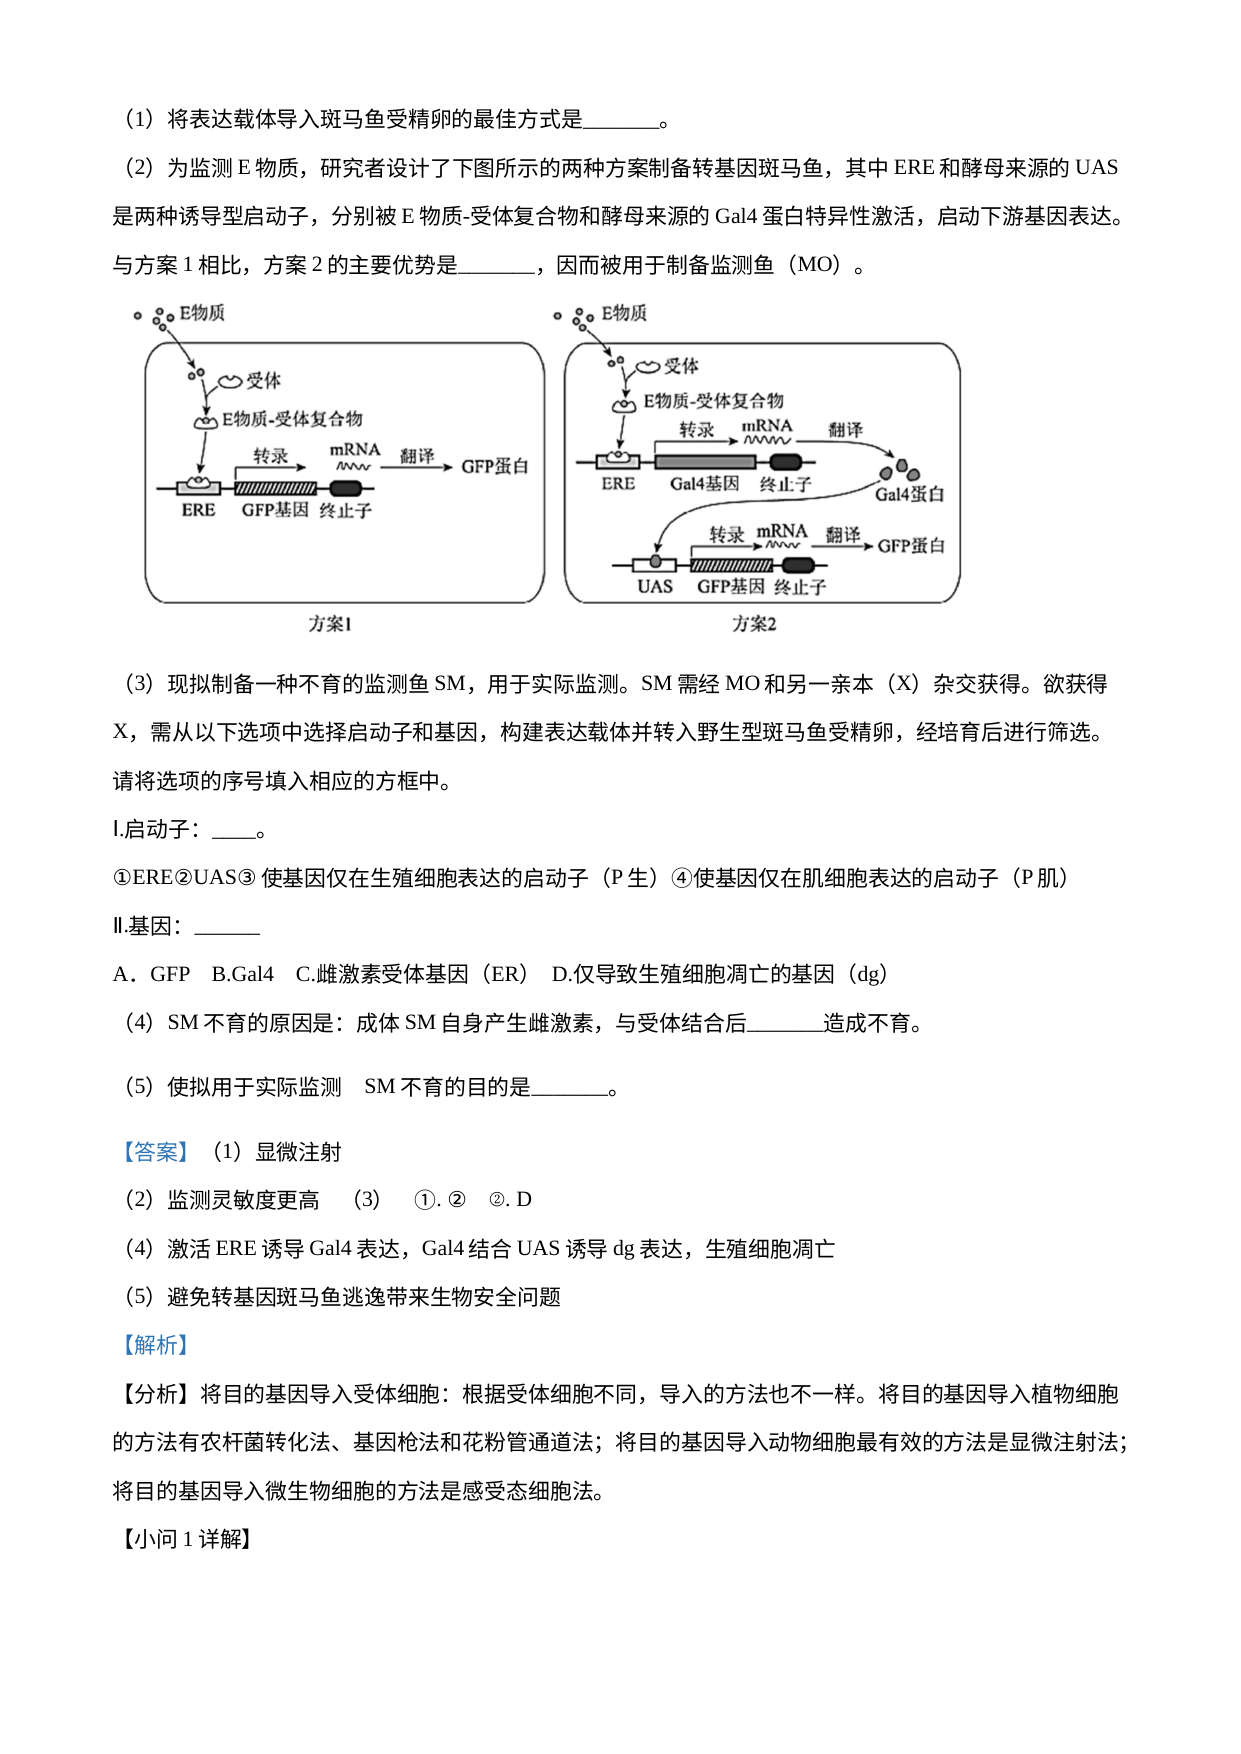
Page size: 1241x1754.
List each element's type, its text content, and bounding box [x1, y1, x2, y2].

text Ⅱ.基因：______ [112, 909, 1128, 941]
text 【答案】（1）显微注射 [112, 1134, 1128, 1167]
text A．GFP B.Gal4 C.雌激素受体基因（ER） D.仅导致生殖细胞凋亡的基因（dg） [112, 957, 1128, 989]
text ①ERE②UAS③使基因仅在生殖细胞表达的启动子（P生）④使基因仅在肌细胞表达的启动子（P肌） [112, 860, 1128, 893]
text 【解析】 [112, 1328, 1128, 1360]
text （4）SM不育的原因是：成体SM自身产生雌激素，与受体结合后_______造成不育。 [112, 1005, 1128, 1038]
picture [112, 296, 972, 640]
text （3）现拟制备一种不育的监测鱼SM，用于实际监测。SM需经MO和另一亲本（X）杂交获得。欲获得X，需从以下选项中选择启动子和基因，构建表达载体并转入野生型斑马鱼受精卵，经培育后进行筛选。请将选项的序号填入相应的方框中。 [112, 666, 1128, 796]
text （4）激活ERE诱导Gal4表达，Gal4结合UAS诱导dg表达，生殖细胞凋亡 [112, 1231, 1128, 1264]
text 【小问1详解】 [112, 1522, 1128, 1554]
text （5）避免转基因斑马鱼逃逸带来生物安全问题 [112, 1279, 1128, 1312]
text （2）为监测E物质，研究者设计了下图所示的两种方案制备转基因斑马鱼，其中ERE和酵母来源的UAS是两种诱导型启动子，分别被E物质-受体复合物和酵母来源的Gal4蛋白特异性激活，启动下游基因表达。与方案1相比，方案2的主要优势是_______，因而被用于制备监测鱼（MO）。 [112, 150, 1128, 280]
text Ⅰ.启动子：____。 [112, 812, 1128, 844]
text （5）使拟用于实际监测SM不育的目的是_______。 [112, 1054, 1128, 1119]
text 【分析】将目的基因导入受体细胞：根据受体细胞不同，导入的方法也不一样。将目的基因导入植物细胞的方法有农杆菌转化法、基因枪法和花粉管通道法；将目的基因导入动物细胞最有效的方法是显微注射法；将目的基因导入微生物细胞的方法是感受态细胞法。 [112, 1376, 1128, 1506]
text （2）监测灵敏度更高 （3） ①. ② ②. D [112, 1183, 1128, 1215]
text （1）将表达载体导入斑马鱼受精卵的最佳方式是_______。 [112, 102, 1128, 134]
